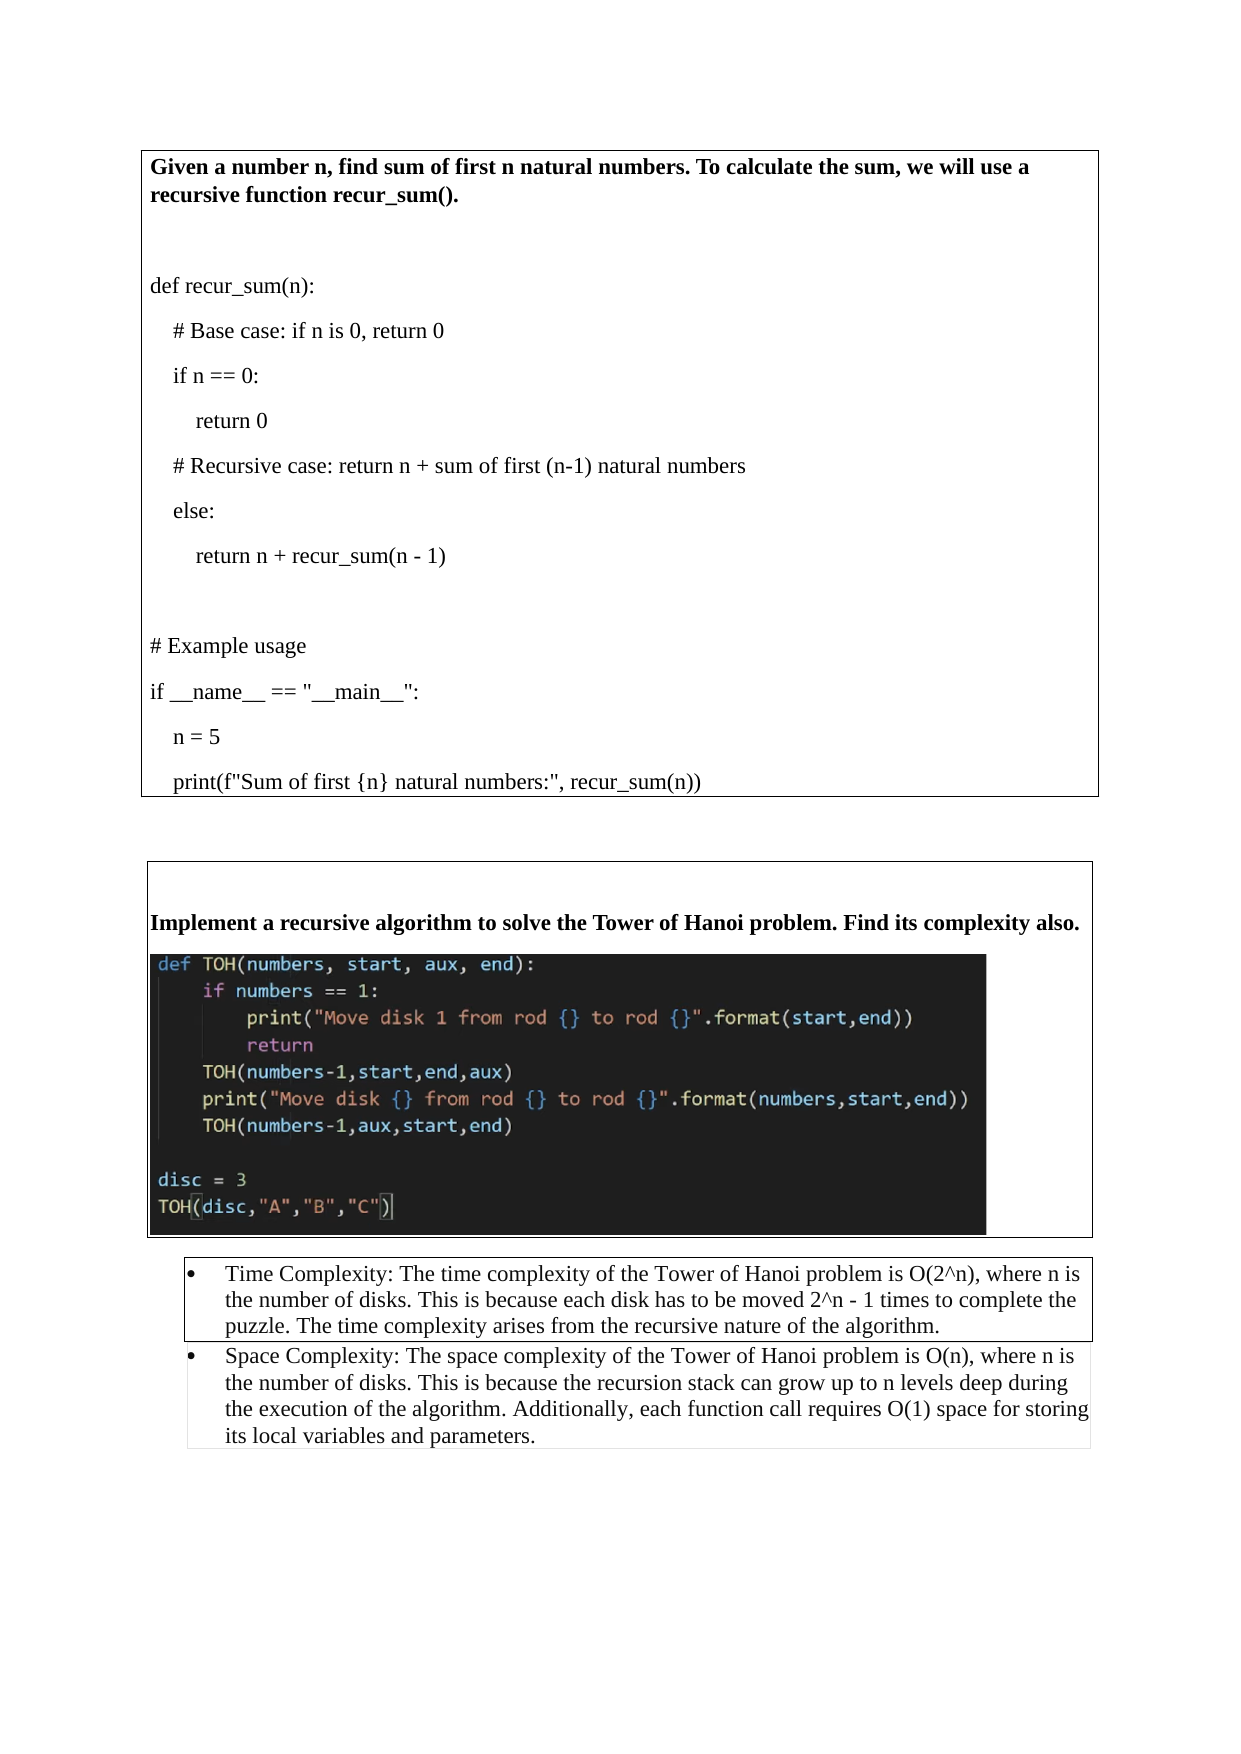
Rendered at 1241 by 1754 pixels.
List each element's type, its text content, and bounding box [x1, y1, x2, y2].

text # Example usage [142, 629, 1098, 659]
text # Recursive case: return n + sum of first (n-1) natural numbers [142, 449, 1098, 478]
picture [150, 954, 987, 1235]
text Given a number n, find sum of first n natural numbers. To calculate the sum, we will use a recursive function recur_sum(). [142, 151, 1098, 208]
list Time Complexity: The time complexity of the Tower of Hanoi problem is O(2^n), where n is the number of disks. This is because each disk has to be moved 2^n - 1 times to complete the puzzle. The time complexity arises from the recursive nature of the algorithm. [185, 1258, 1092, 1341]
list Space Complexity: The space complexity of the Tower of Hanoi problem is O(n), where n is the number of disks. This is because the recursion stack can grow up to n levels deep during the execution of the algorithm. Additionally, each function call requires O(1) space for storing its local variables and parameters. [188, 1343, 1090, 1448]
text # Base case: if n is 0, return 0 [142, 314, 1098, 343]
text return n + recur_sum(n - 1) [142, 539, 1098, 569]
text else: [142, 494, 1098, 524]
text if __name__ == "__main__": [142, 674, 1098, 704]
text Implement a recursive algorithm to solve the Tower of Hanoi problem. Find its complexity also. [148, 906, 1092, 936]
text def recur_sum(n): [142, 269, 1098, 298]
text n = 5 [142, 720, 1098, 749]
text return 0 [142, 404, 1098, 433]
text if n == 0: [142, 359, 1098, 388]
text print(f"Sum of first {n} natural numbers:", recur_sum(n)) [142, 765, 1098, 796]
